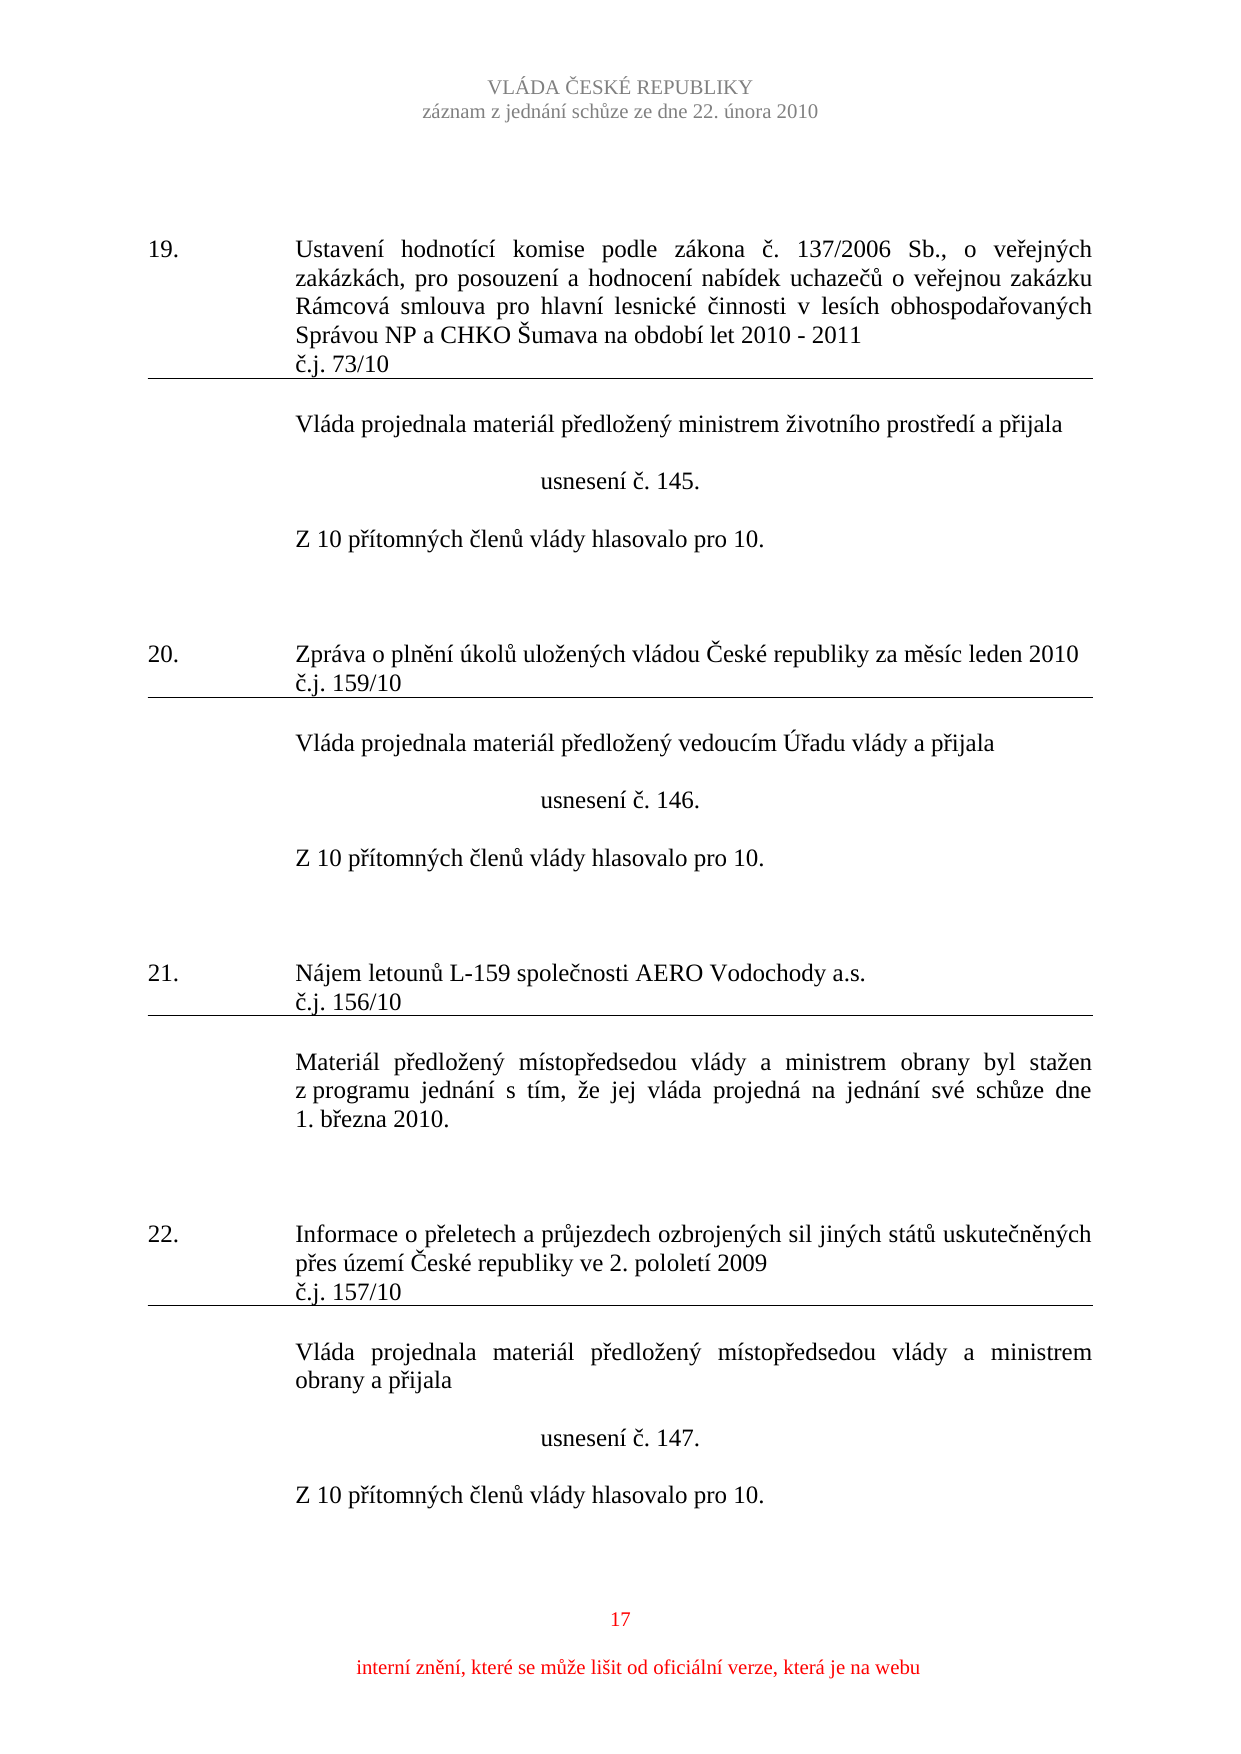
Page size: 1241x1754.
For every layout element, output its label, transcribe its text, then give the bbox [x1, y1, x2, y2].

text Vláda projednala materiál předložený ministrem životního prostředí a přijala [148, 409, 1093, 438]
text č.j. 156/10 [148, 987, 1093, 1015]
text 21. Nájem letounů L-159 společnosti AERO Vodochody a.s. [148, 958, 1093, 987]
text usnesení č. 145. [148, 466, 1093, 495]
text Materiál předložený místopředsedou vlády a ministrem obrany byl stažen z programu jednání s tím, že jej vláda projedná na jednání své schůze dne 1. března 2010. [148, 1047, 1093, 1133]
text Z 10 přítomných členů vlády hlasovalo pro 10. [148, 524, 1093, 553]
text usnesení č. 147. [148, 1423, 1093, 1452]
text Z 10 přítomných členů vlády hlasovalo pro 10. [148, 1481, 1093, 1509]
text usnesení č. 146. [148, 785, 1093, 814]
text č.j. 157/10 [148, 1277, 1093, 1305]
text č.j. 73/10 [148, 349, 1093, 378]
text Vláda projednala materiál předložený místopředsedou vlády a ministrem obrany a přijala [148, 1337, 1093, 1394]
text 19. Ustavení hodnotící komise podle zákona č. 137/2006 Sb., o veřejných zakázkách, pro posouzení a hodnocení nabídek uchazečů o veřejnou zakázku Rámcová smlouva pro hlavní lesnické činnosti v lesích obhospodařovaných Správou NP a CHKO Šumava na období let 2010 - 2011 [148, 234, 1093, 349]
text Z 10 přítomných členů vlády hlasovalo pro 10. [148, 843, 1093, 872]
text Vláda projednala materiál předložený vedoucím Úřadu vlády a přijala [148, 728, 1093, 757]
text 20. Zpráva o plnění úkolů uložených vládou České republiky za měsíc leden 2010 [148, 639, 1093, 668]
text 22. Informace o přeletech a průjezdech ozbrojených sil jiných států uskutečněných přes území České republiky ve 2. pololetí 2009 [148, 1219, 1093, 1277]
text č.j. 159/10 [148, 668, 1093, 696]
